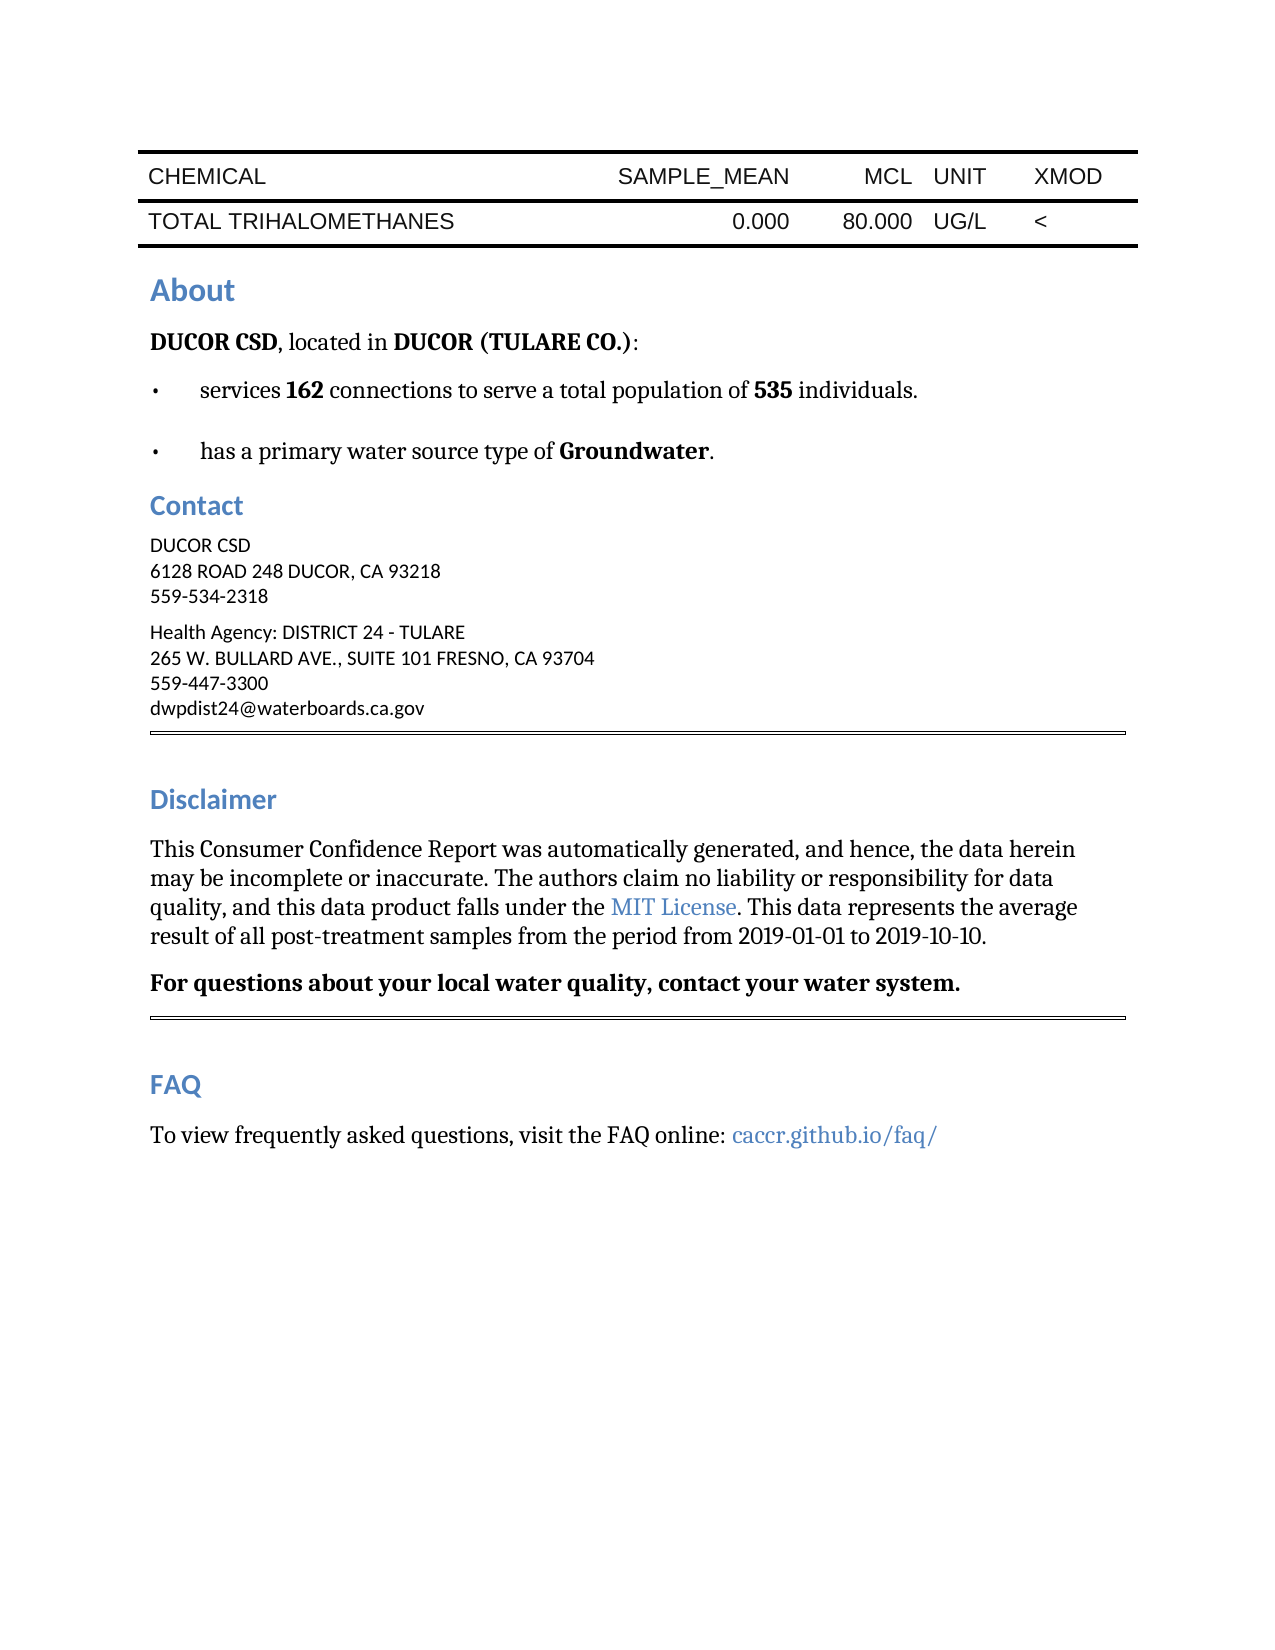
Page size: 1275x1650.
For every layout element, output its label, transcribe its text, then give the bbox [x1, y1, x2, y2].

table_header CHEMICAL [138, 154, 587, 198]
table_header MCL [800, 154, 923, 198]
subtitle About [150, 269, 1125, 309]
text This Consumer Confidence Report was automatically generated, and hence, the data herein may be incomplete or inaccurate. The authors claim no liability or responsibility for data quality, and this data product falls under the MIT License. This data represents the average result of all post-treatment samples from the period from 2019-01-01 to 2019-10-10. [150, 835, 1125, 950]
table_header UNIT [923, 154, 1023, 198]
subtitle FAQ [150, 1066, 1125, 1102]
table_cell UG/L [923, 203, 1023, 244]
text Health Agency: DISTRICT 24 - TULARE 265 W. BULLARD AVE., SUITE 101 FRESNO, CA 93704 559-447-3300 dwpdist24@waterboards.ca.gov [150, 619, 1125, 721]
list services 162 connections to serve a total population of 535 individuals. [150, 376, 1125, 433]
table_cell 80.000 [800, 203, 923, 244]
text For questions about your local water quality, contact your water system. [150, 969, 1125, 998]
text DUCOR CSD, located in DUCOR (TULARE CO.): [150, 328, 1125, 357]
text DUCOR CSD 6128 ROAD 248 DUCOR, CA 93218 559-534-2318 [150, 533, 1125, 609]
table_cell TOTAL TRIHALOMETHANES [138, 203, 587, 244]
subtitle Contact [150, 487, 1125, 522]
table_header SAMPLE_MEAN [588, 154, 800, 198]
subtitle Disclaimer [150, 781, 1125, 817]
text To view frequently asked questions, visit the FAQ online: caccr.github.io/faq/ [150, 1121, 1125, 1149]
table_cell < [1024, 203, 1137, 244]
table_header XMOD [1024, 154, 1137, 198]
table_cell 0.000 [588, 203, 800, 244]
list has a primary water source type of Groundwater. [150, 437, 1125, 466]
